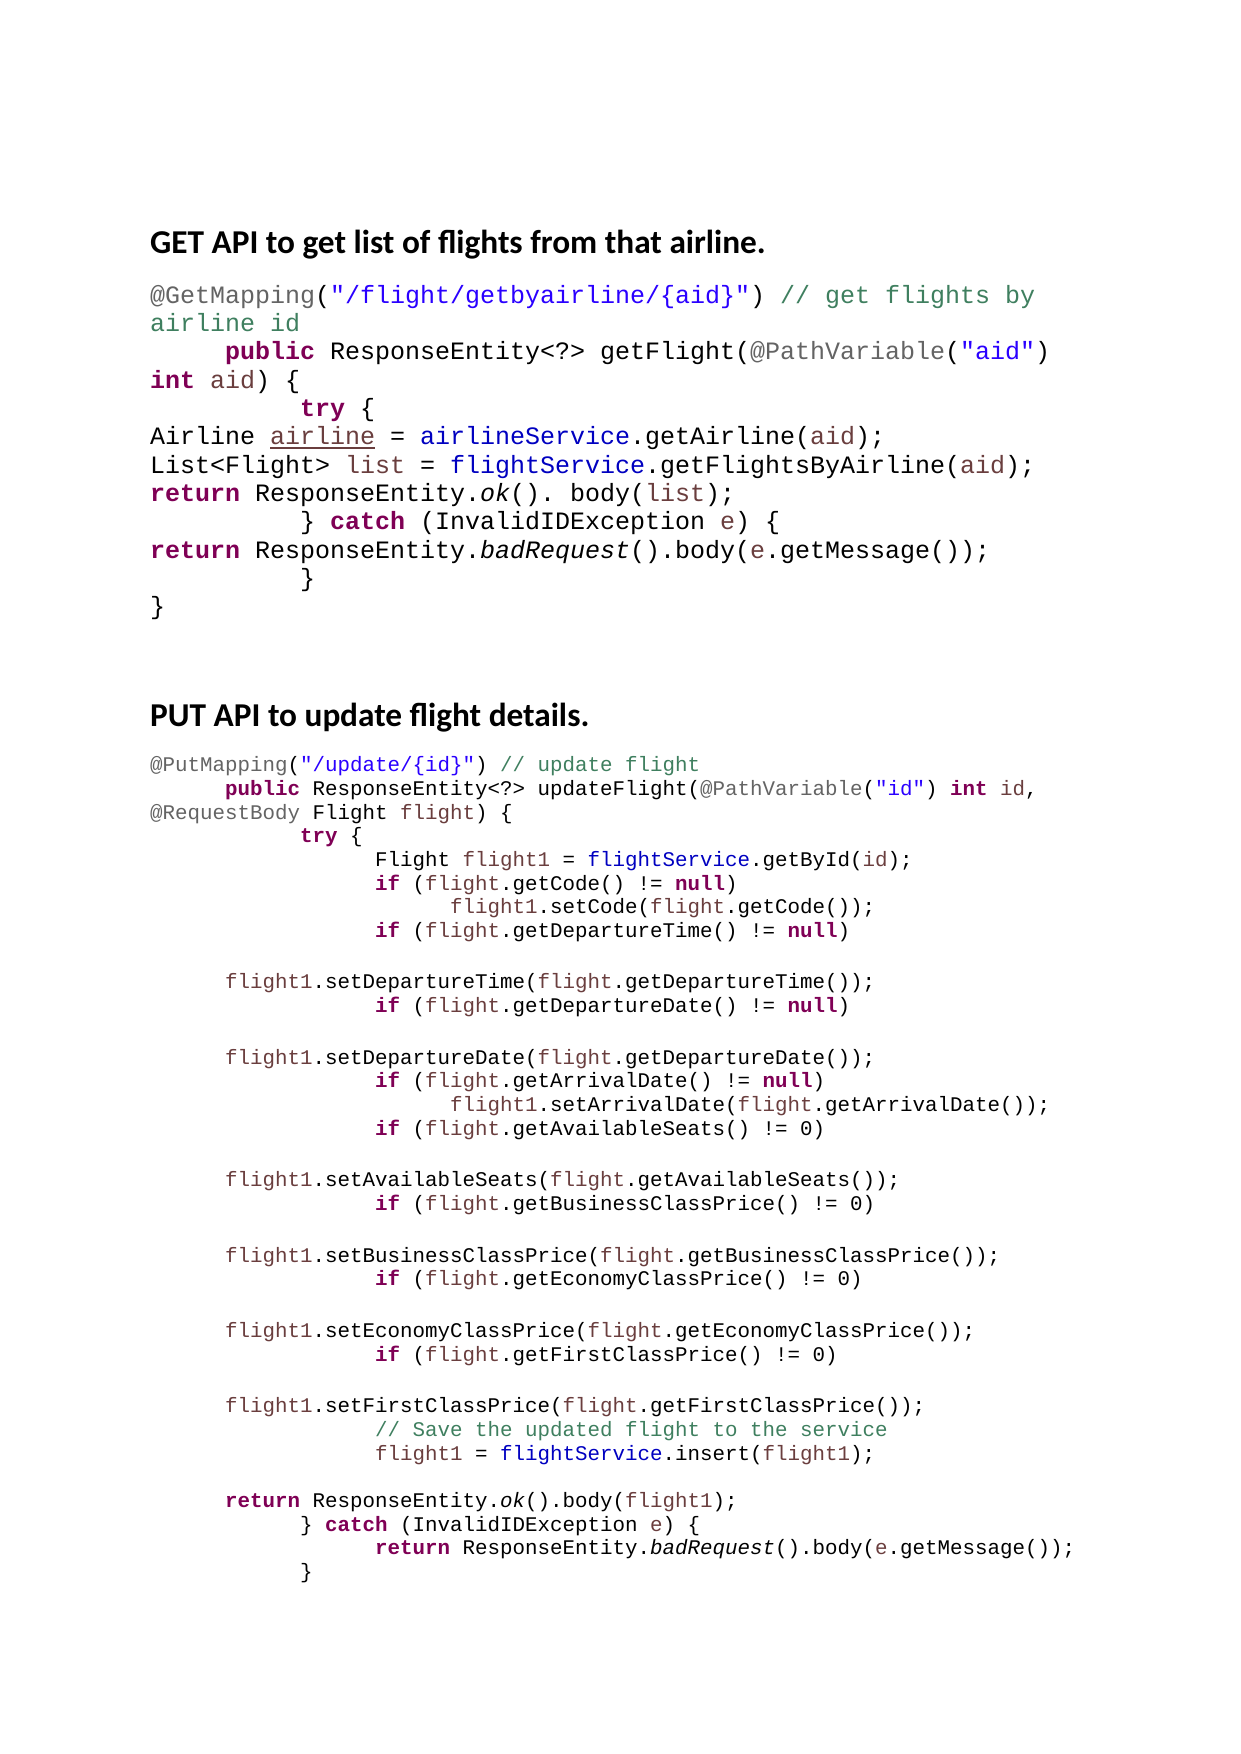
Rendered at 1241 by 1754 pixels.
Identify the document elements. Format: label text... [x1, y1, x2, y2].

text if (flight.getEconomyClassPrice() != 0) [150, 1268, 1090, 1292]
text Airline airline = airlineService.getAirline(aid); [150, 424, 1090, 452]
text if (flight.getCode() != null) [150, 873, 1090, 896]
text public ResponseEntity<?> getFlight(@PathVariable("aid") int aid) { [150, 339, 1090, 396]
text return ResponseEntity.ok(). body(list); [150, 481, 1090, 509]
text return ResponseEntity.badRequest().body(e.getMessage()); [150, 1537, 1090, 1561]
text flight1.setArrivalDate(flight.getArrivalDate()); [150, 1094, 1090, 1118]
text if (flight.getArrivalDate() != null) [150, 1071, 1090, 1094]
text flight1.setAvailableSeats(flight.getAvailableSeats()); [150, 1141, 1090, 1193]
text @GetMapping("/flight/getbyairline/{aid}") // get flights by airline id [150, 282, 1090, 339]
text } [150, 1561, 1090, 1584]
text PUT API to update flight details. [150, 694, 1090, 734]
text List<Flight> list = flightService.getFlightsByAirline(aid); [150, 452, 1090, 481]
text @PutMapping("/update/{id}") // update flight [150, 754, 1090, 778]
text flight1.setCode(flight.getCode()); [150, 896, 1090, 920]
text } [150, 594, 1090, 622]
text GET API to get list of flights from that airline. [150, 222, 1090, 262]
text flight1.setFirstClassPrice(flight.getFirstClassPrice()); [150, 1367, 1090, 1419]
text // Save the updated flight to the service [150, 1419, 1090, 1443]
text try { [150, 396, 1090, 424]
text return ResponseEntity.ok().body(flight1); [150, 1490, 1090, 1514]
text flight1.setBusinessClassPrice(flight.getBusinessClassPrice()); [150, 1217, 1090, 1268]
text if (flight.getDepartureTime() != null) [150, 920, 1090, 943]
text if (flight.getBusinessClassPrice() != 0) [150, 1193, 1090, 1217]
text return ResponseEntity.badRequest().body(e.getMessage()); [150, 537, 1090, 566]
text flight1.setEconomyClassPrice(flight.getEconomyClassPrice()); [150, 1292, 1090, 1344]
text public ResponseEntity<?> updateFlight(@PathVariable("id") int id, @RequestBody Flight flight) { [150, 778, 1090, 825]
text } [150, 566, 1090, 594]
text } catch (InvalidIDException e) { [150, 1514, 1090, 1537]
text if (flight.getDepartureDate() != null) [150, 995, 1090, 1019]
text Flight flight1 = flightService.getById(id); [150, 849, 1090, 873]
text flight1.setDepartureTime(flight.getDepartureTime()); [150, 943, 1090, 995]
text flight1 = flightService.insert(flight1); [150, 1443, 1090, 1466]
text if (flight.getFirstClassPrice() != 0) [150, 1344, 1090, 1367]
text } catch (InvalidIDException e) { [150, 509, 1090, 537]
text try { [150, 825, 1090, 849]
text if (flight.getAvailableSeats() != 0) [150, 1118, 1090, 1141]
text flight1.setDepartureDate(flight.getDepartureDate()); [150, 1019, 1090, 1071]
